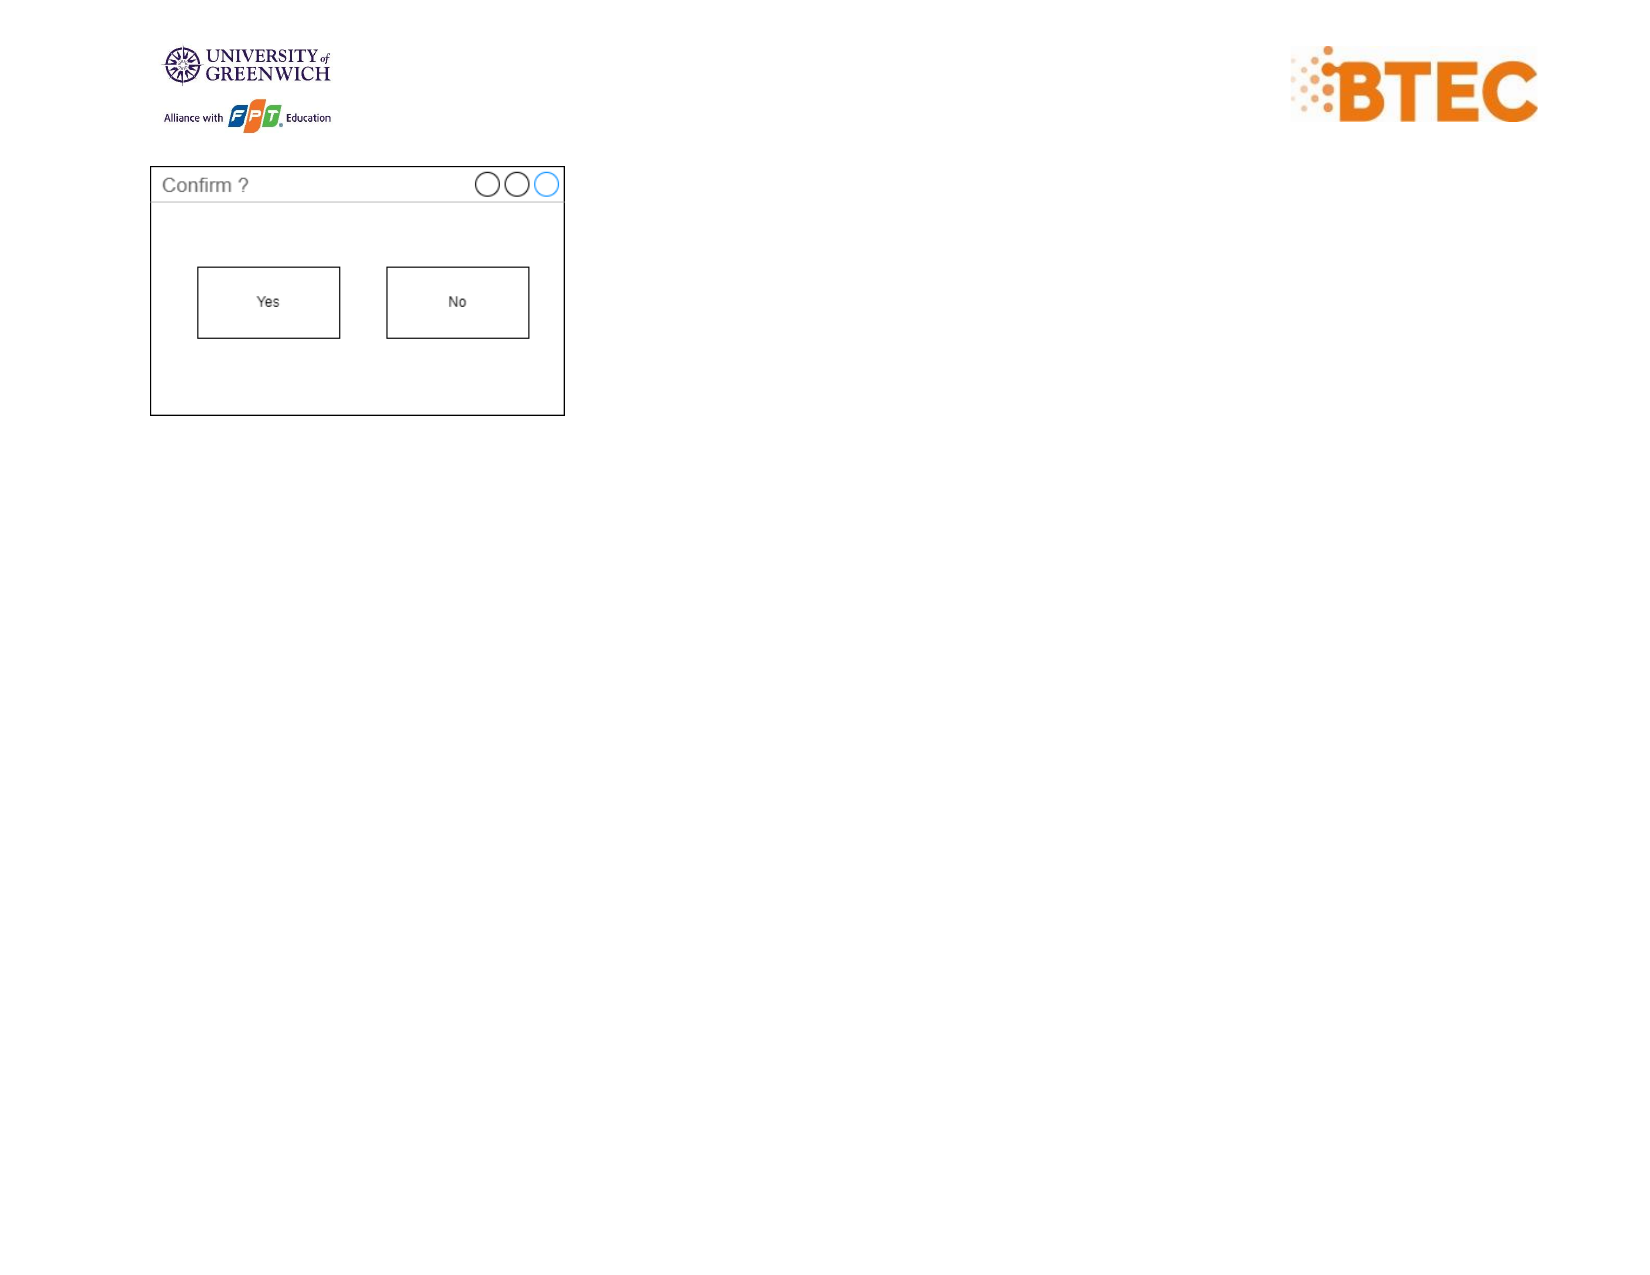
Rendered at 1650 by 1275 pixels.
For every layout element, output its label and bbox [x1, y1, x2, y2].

picture [1290, 46, 1538, 122]
picture [150, 166, 565, 416]
picture [150, 32, 343, 144]
